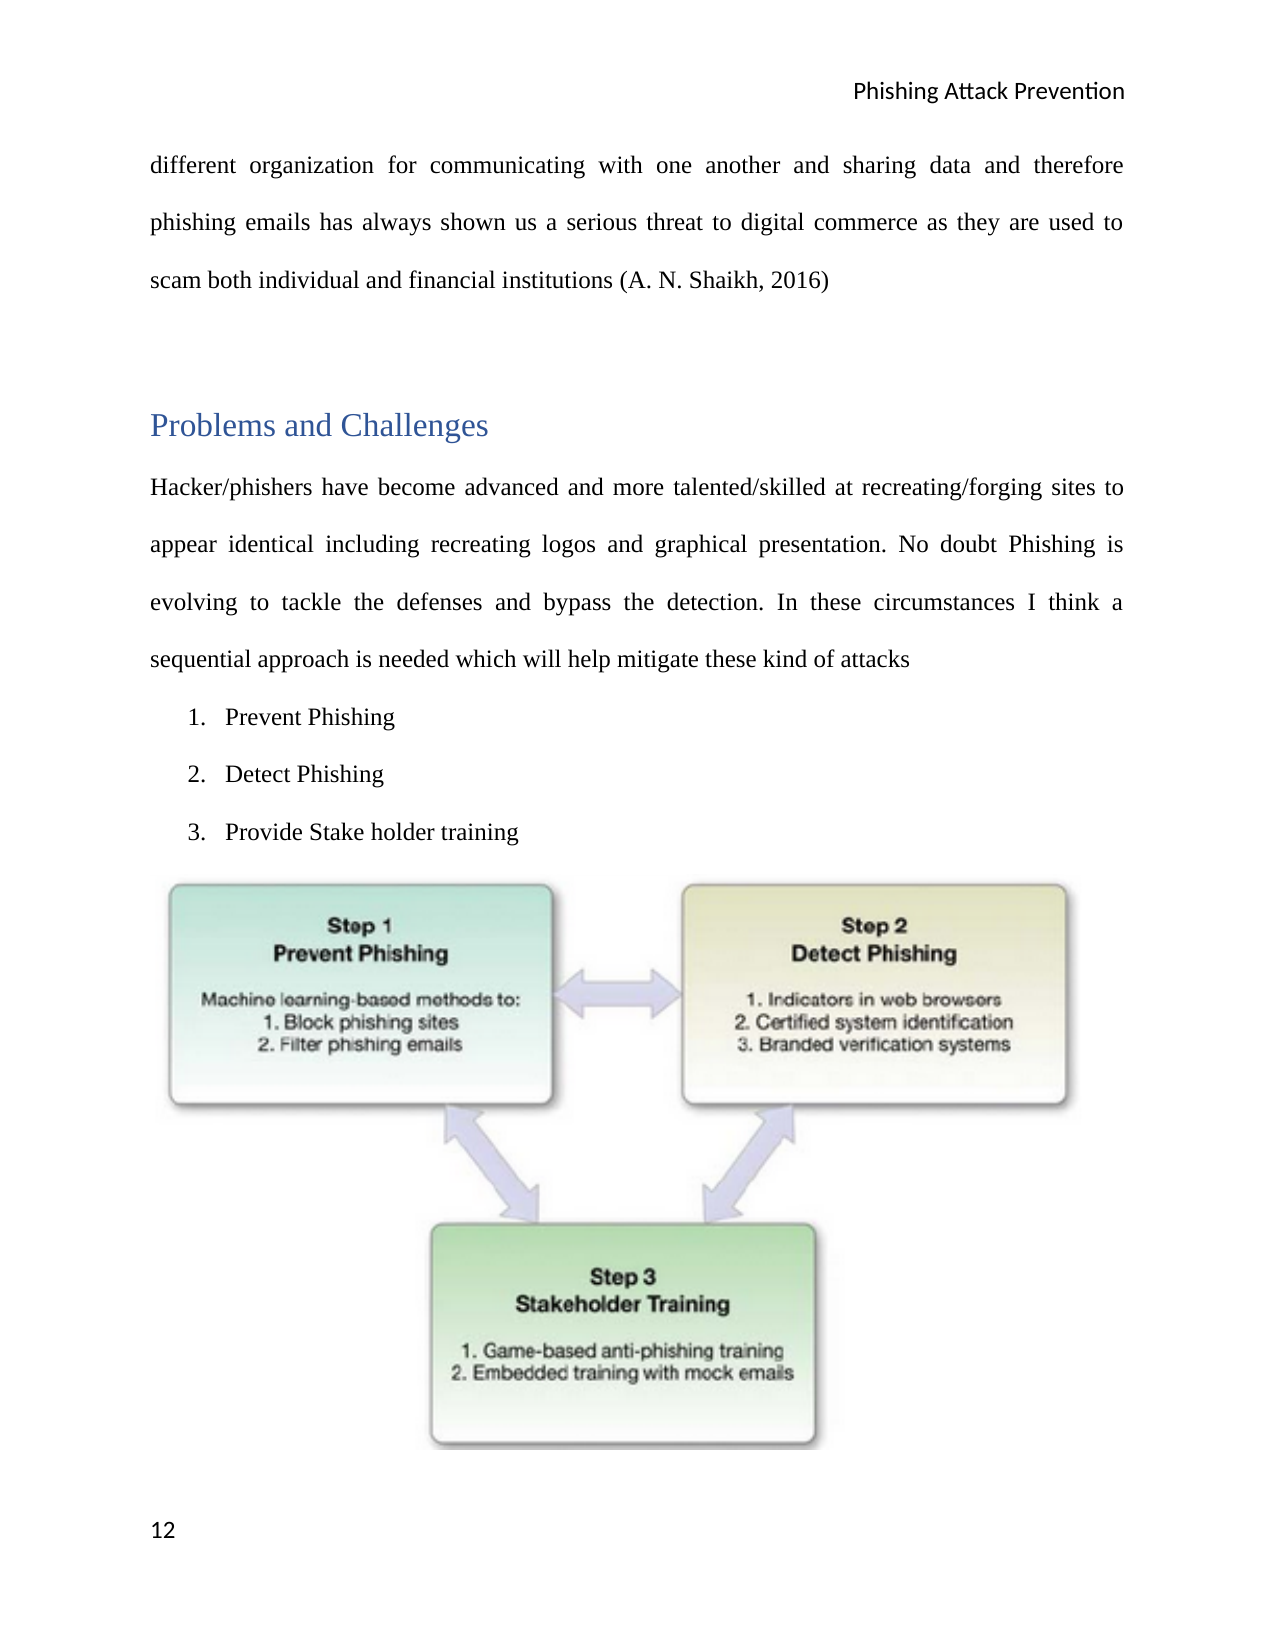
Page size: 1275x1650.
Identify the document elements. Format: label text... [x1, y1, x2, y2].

list Prevent Phishing [187, 702, 1125, 731]
subtitle Problems and Challenges [150, 405, 1125, 443]
list Detect Phishing [187, 759, 1125, 788]
picture [150, 874, 1082, 1450]
text Hacker/phishers have become advanced and more talented/skilled at recreating/forging sites to appear identical including recreating logos and graphical presentation. No doubt Phishing is evolving to tackle the defenses and bypass the detection. In these circumstances I think a sequential approach is needed which will help mitigate these kind of attacks [150, 472, 1125, 673]
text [150, 150, 1125, 294]
list Provide Stake holder training [187, 817, 1125, 846]
